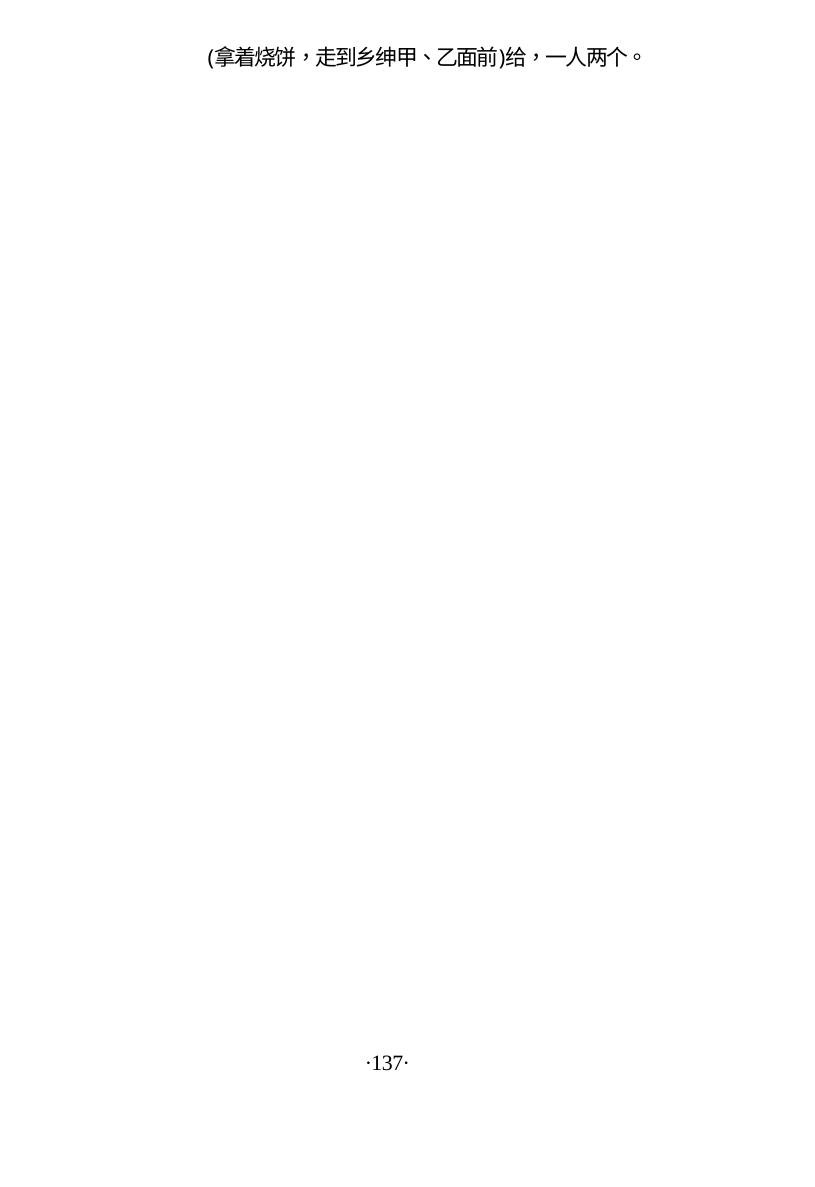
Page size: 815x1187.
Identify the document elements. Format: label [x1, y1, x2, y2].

text [120, 42, 687, 71]
